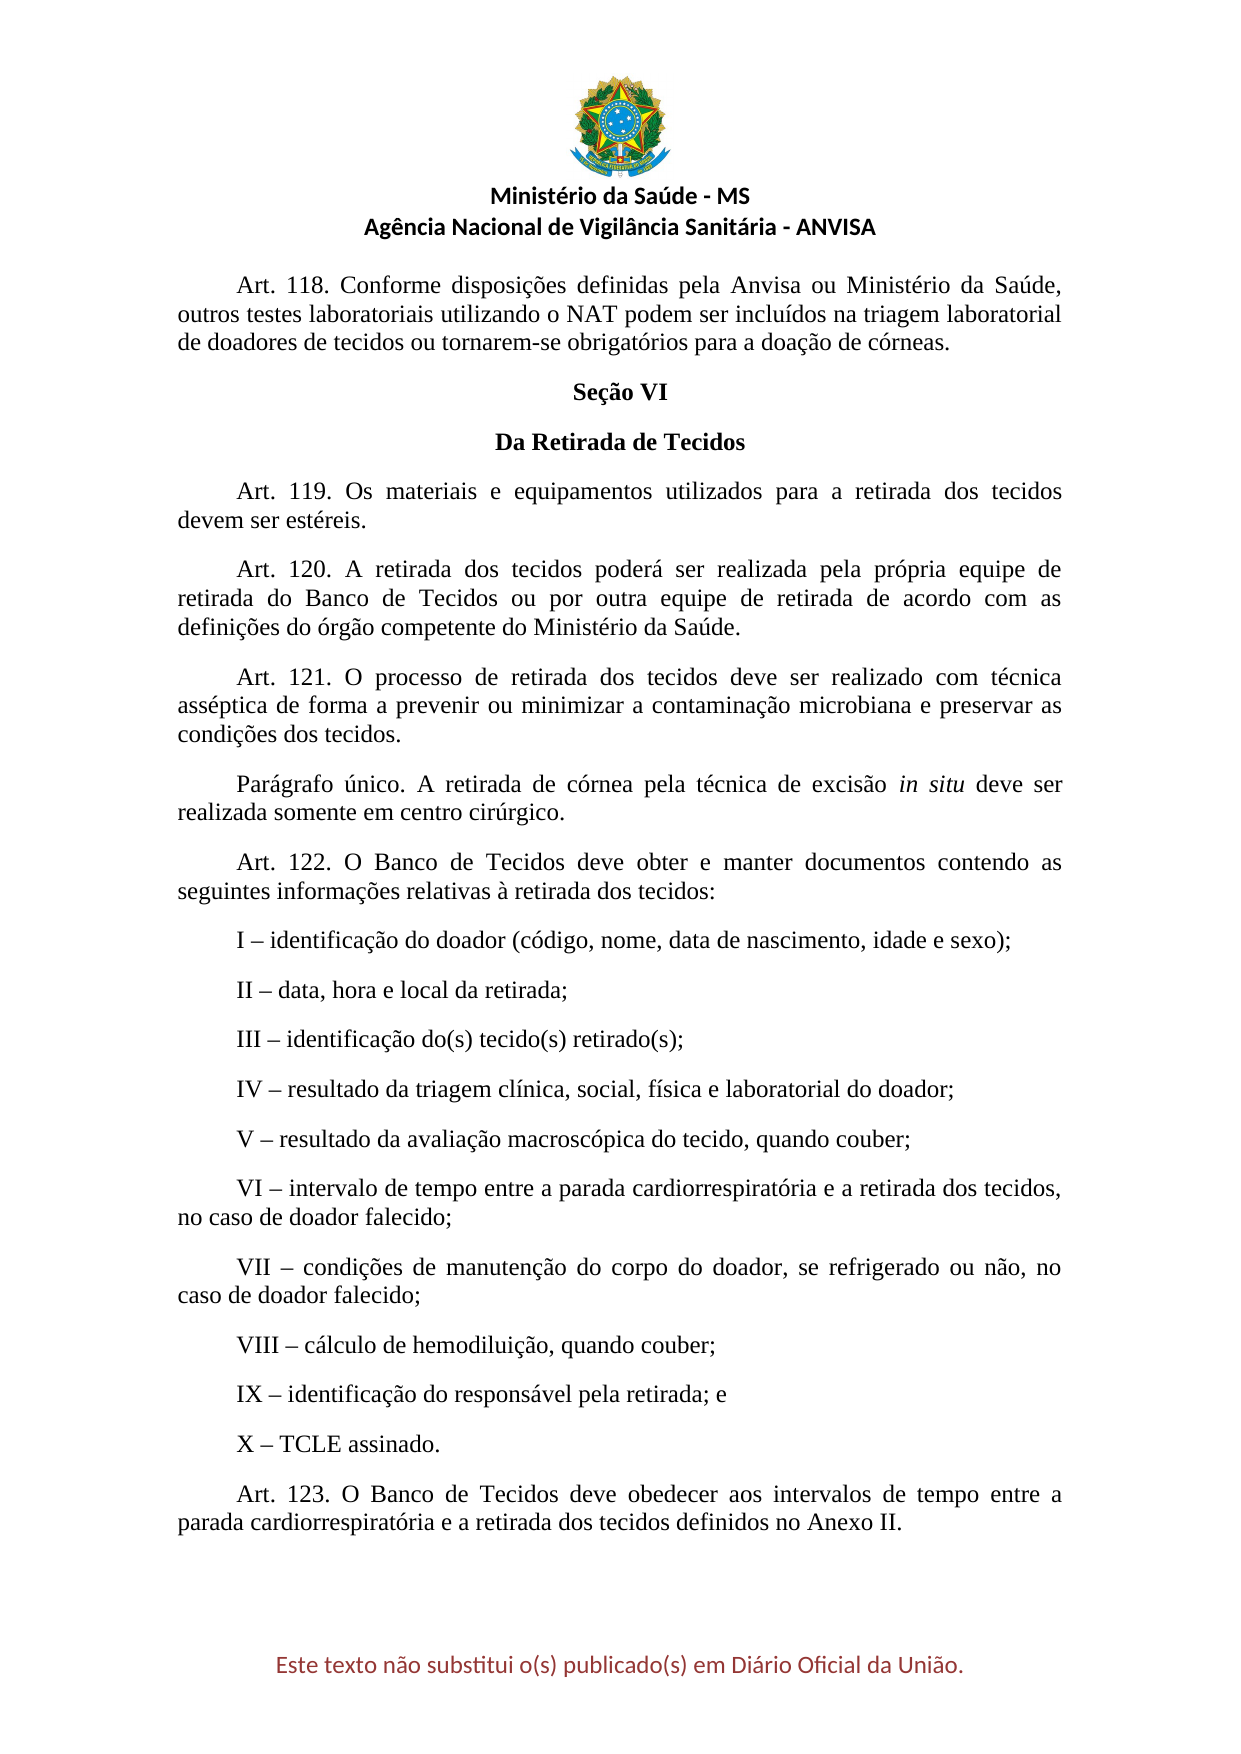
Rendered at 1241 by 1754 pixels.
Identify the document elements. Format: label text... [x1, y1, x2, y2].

text II – data, hora e local da retirada; [177, 975, 1063, 1004]
text IV – resultado da triagem clínica, social, física e laboratorial do doador; [177, 1074, 1063, 1103]
text Parágrafo único. A retirada de córnea pela técnica de excisão in situ deve ser realizada somente em centro cirúrgico. [177, 769, 1063, 826]
text X – TCLE assinado. [177, 1429, 1063, 1458]
text I – identificação do doador (código, nome, data de nascimento, idade e sexo); [177, 925, 1063, 954]
text Art. 122. O Banco de Tecidos deve obter e manter documentos contendo as seguintes informações relativas à retirada dos tecidos: [177, 847, 1063, 904]
text Art. 118. Conforme disposições definidas pela Anvisa ou Ministério da Saúde, outros testes laboratoriais utilizando o NAT podem ser incluídos na triagem laboratorial de doadores de tecidos ou tornarem-se obrigatórios para a doação de córneas. [177, 270, 1063, 356]
text Art. 123. O Banco de Tecidos deve obedecer aos intervalos de tempo entre a parada cardiorrespiratória e a retirada dos tecidos definidos no Anexo II. [177, 1479, 1063, 1536]
text VIII – cálculo de hemodiluição, quando couber; [177, 1330, 1063, 1359]
text IX – identificação do responsável pela retirada; e [177, 1379, 1063, 1408]
text V – resultado da avaliação macroscópica do tecido, quando couber; [177, 1124, 1063, 1152]
text Art. 119. Os materiais e equipamentos utilizados para a retirada dos tecidos devem ser estéreis. [177, 476, 1063, 534]
text Da Retirada de Tecidos [177, 427, 1063, 455]
text VII – condições de manutenção do corpo do doador, se refrigerado ou não, no caso de doador falecido; [177, 1252, 1063, 1309]
text VI – intervalo de tempo entre a parada cardiorrespiratória e a retirada dos tecidos, no caso de doador falecido; [177, 1173, 1063, 1231]
text Art. 120. A retirada dos tecidos poderá ser realizada pela própria equipe de retirada do Banco de Tecidos ou por outra equipe de retirada de acordo com as definições do órgão competente do Ministério da Saúde. [177, 554, 1063, 641]
text Art. 121. O processo de retirada dos tecidos deve ser realizado com técnica asséptica de forma a prevenir ou minimizar a contaminação microbiana e preservar as condições dos tecidos. [177, 662, 1063, 748]
picture [566, 73, 674, 180]
text III – identificação do(s) tecido(s) retirado(s); [177, 1024, 1063, 1053]
text Seção VI [177, 377, 1063, 406]
